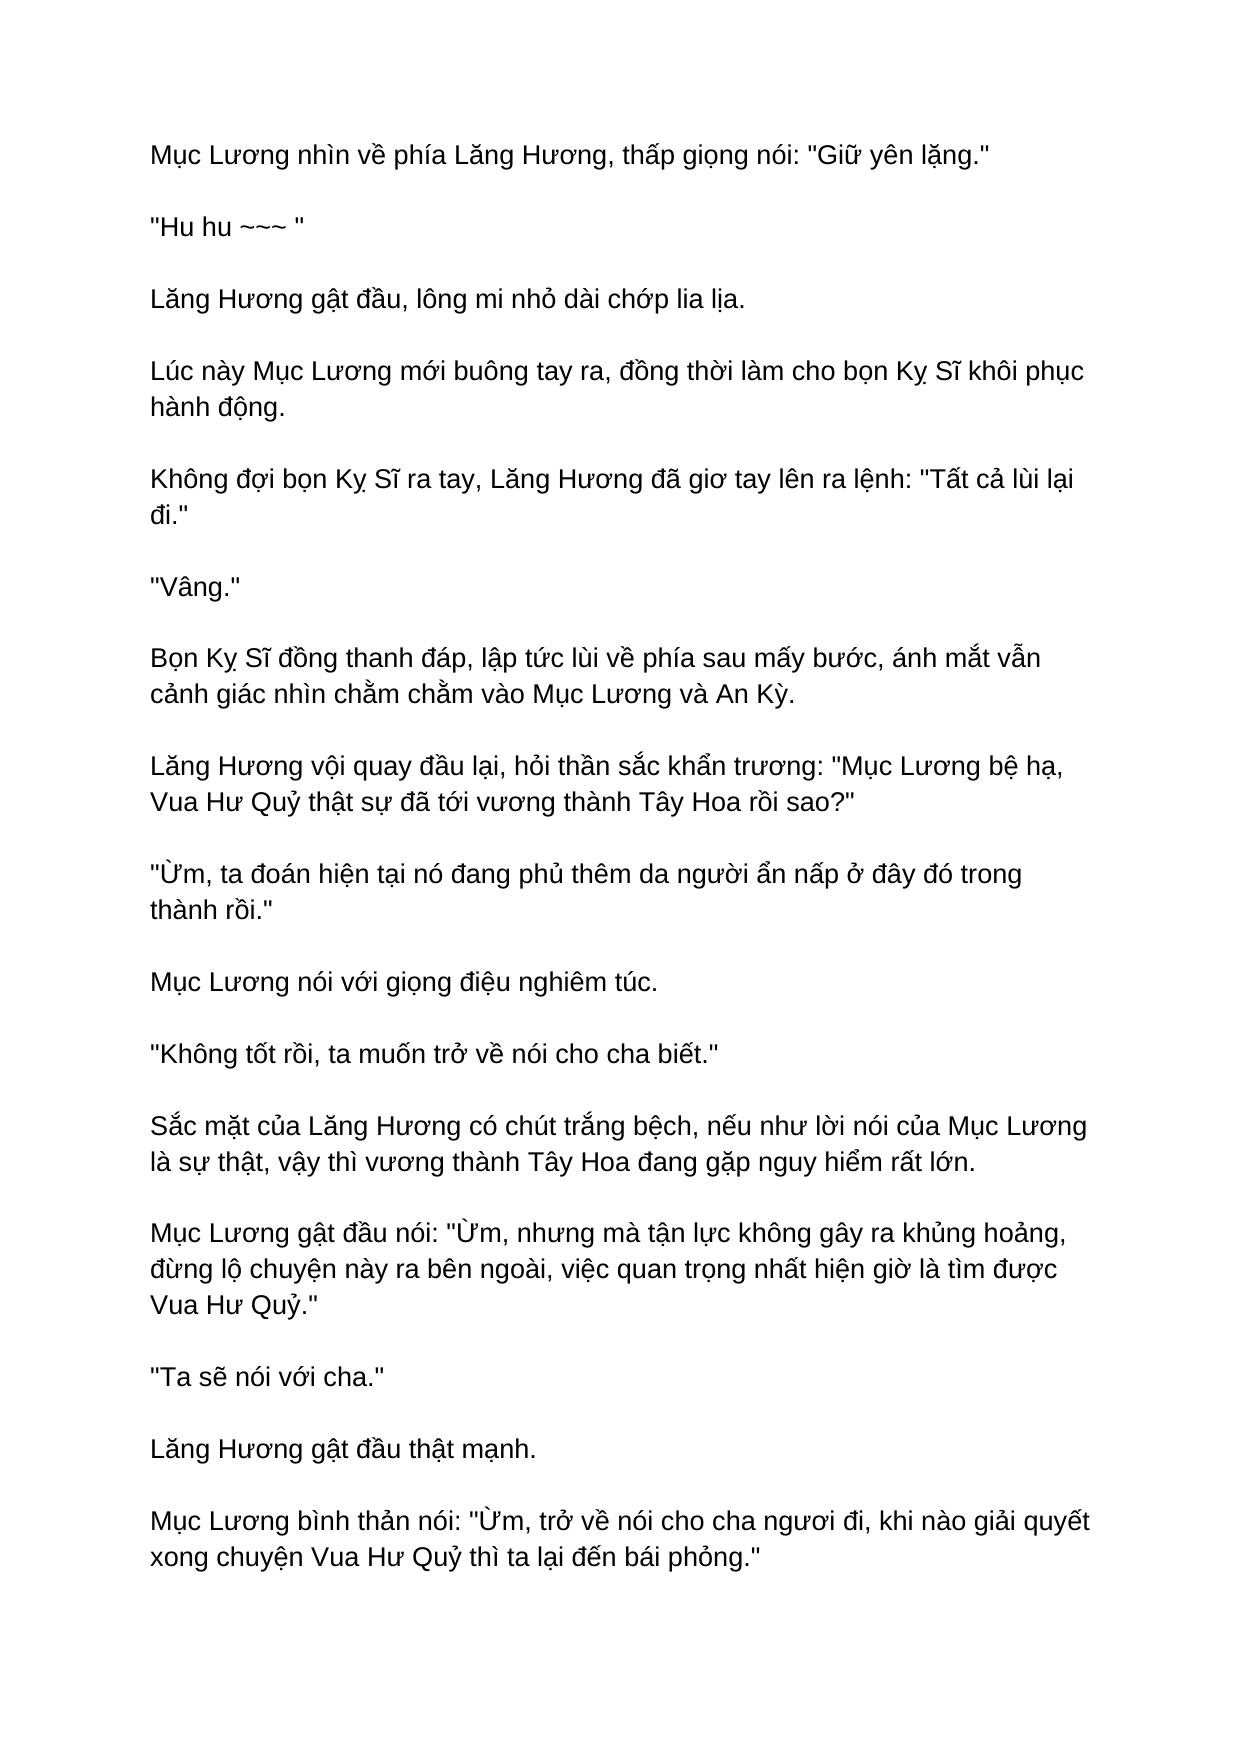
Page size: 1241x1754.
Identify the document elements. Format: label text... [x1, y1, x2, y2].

text Lăng Hương vội quay đầu lại, hỏi thần sắc khẩn trương: "Mục Lương bệ hạ, Vua Hư Quỷ thật sự đã tới vương thành Tây Hoa rồi sao?" [150, 750, 1090, 817]
text "Ừm, ta đoán hiện tại nó đang phủ thêm da người ẩn nấp ở đây đó trong thành rồi." [150, 858, 1090, 925]
text Bọn Kỵ Sĩ đồng thanh đáp, lập tức lùi về phía sau mấy bước, ánh mắt vẫn cảnh giác nhìn chằm chằm vào Mục Lương và An Kỳ. [150, 642, 1090, 709]
text Mục Lương gật đầu nói: "Ừm, nhưng mà tận lực không gây ra khủng hoảng, đừng lộ chuyện này ra bên ngoài, việc quan trọng nhất hiện giờ là tìm được Vua Hư Quỷ." [150, 1217, 1090, 1321]
text "Không tốt rồi, ta muốn trở về nói cho cha biết." [150, 1038, 1090, 1069]
text "Vâng." [150, 571, 1090, 602]
text Mục Lương nhìn về phía Lăng Hương, thấp giọng nói: "Giữ yên lặng." [150, 139, 1090, 171]
text Lăng Hương gật đầu, lông mi nhỏ dài chớp lia lịa. [150, 283, 1090, 314]
text Lúc này Mục Lương mới buông tay ra, đồng thời làm cho bọn Kỵ Sĩ khôi phục hành động. [150, 355, 1090, 422]
text Mục Lương nói với giọng điệu nghiêm túc. [150, 966, 1090, 997]
text Mục Lương bình thản nói: "Ừm, trở về nói cho cha ngươi đi, khi nào giải quyết xong chuyện Vua Hư Quỷ thì ta lại đến bái phỏng." [150, 1505, 1090, 1572]
text Không đợi bọn Kỵ Sĩ ra tay, Lăng Hương đã giơ tay lên ra lệnh: "Tất cả lùi lại đi." [150, 463, 1090, 530]
text Sắc mặt của Lăng Hương có chút trắng bệch, nếu như lời nói của Mục Lương là sự thật, vậy thì vương thành Tây Hoa đang gặp nguy hiểm rất lớn. [150, 1109, 1090, 1177]
text Lăng Hương gật đầu thật mạnh. [150, 1433, 1090, 1464]
text "Hu hu ~~~ " [150, 211, 1090, 242]
text "Ta sẽ nói với cha." [150, 1361, 1090, 1392]
